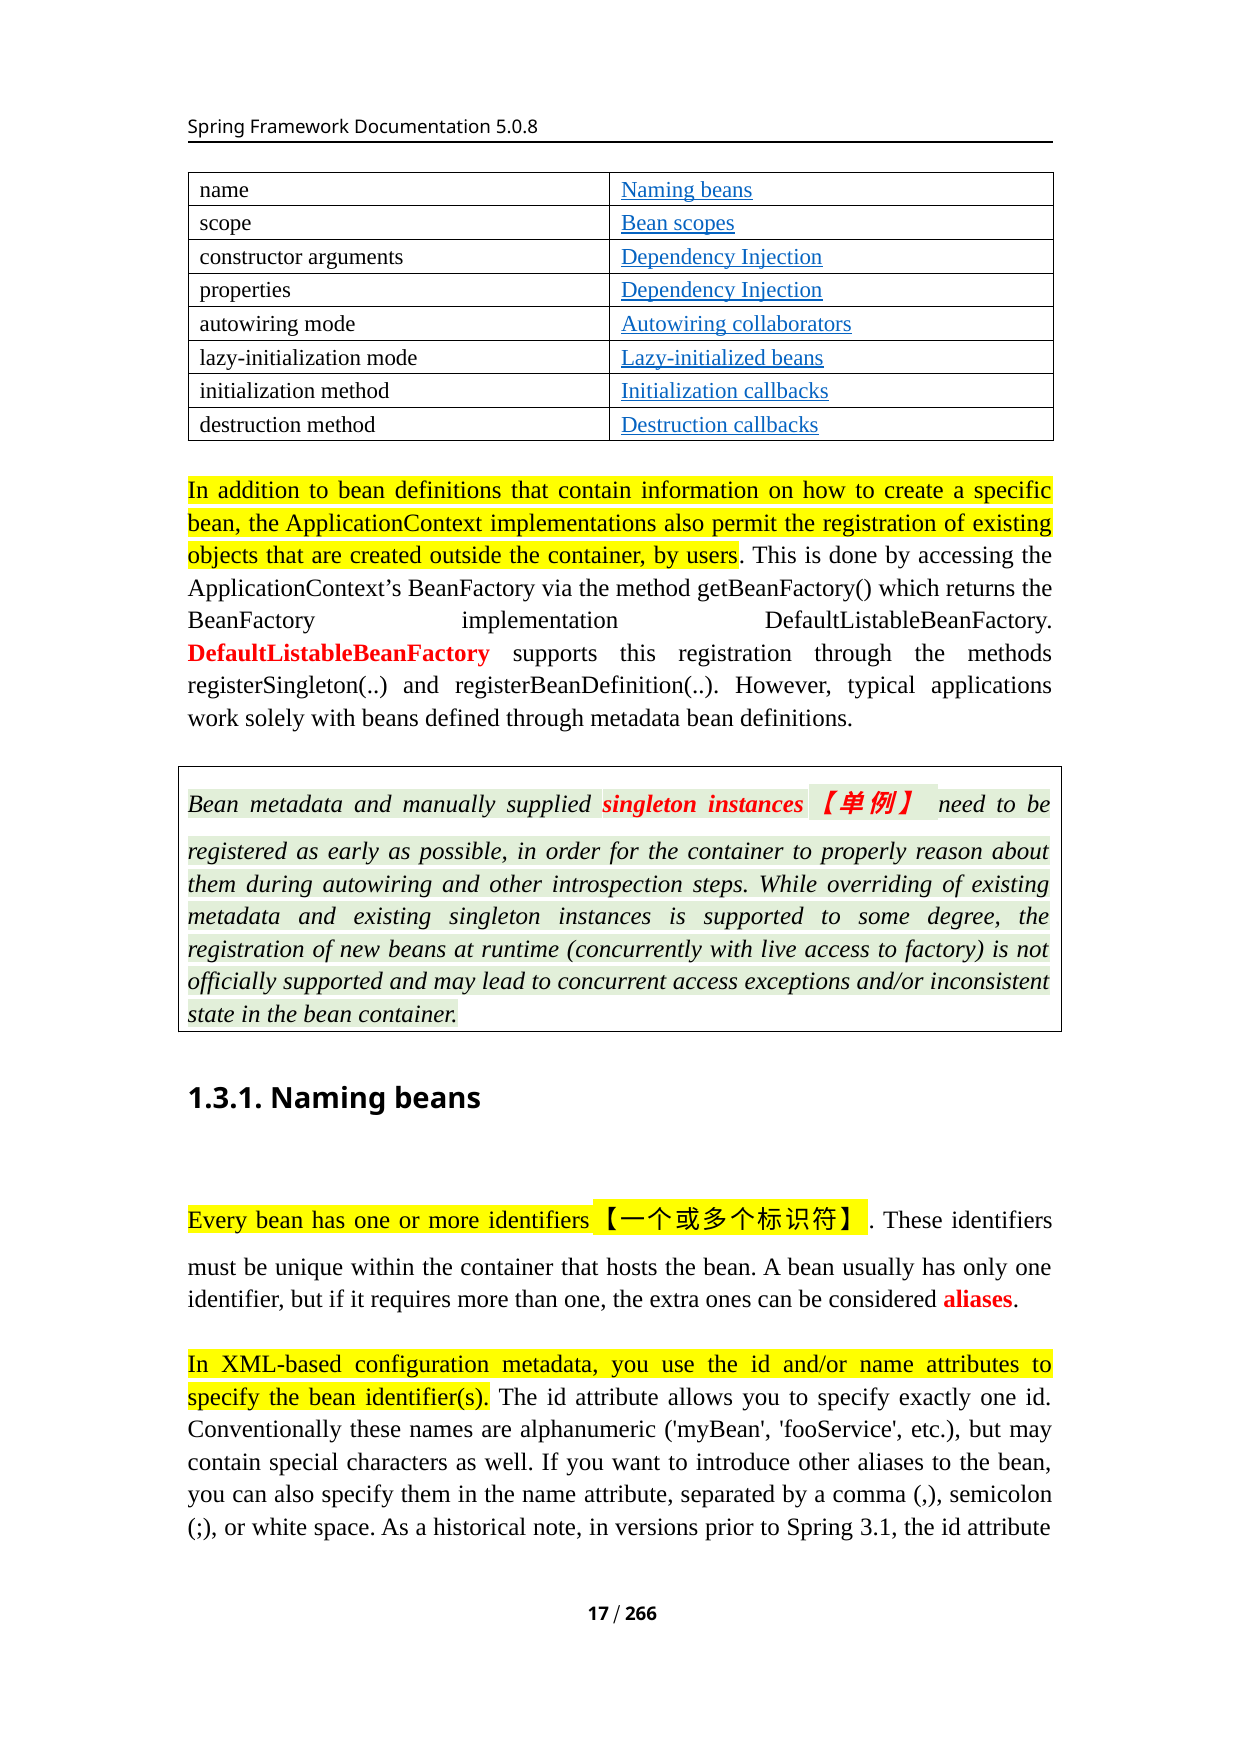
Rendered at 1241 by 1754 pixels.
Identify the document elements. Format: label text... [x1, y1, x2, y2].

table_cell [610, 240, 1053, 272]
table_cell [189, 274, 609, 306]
text Bean metadata and manually supplied singleton instances【单例】 need to be registered as early as possible, in order for the container to properly reason about them during autowiring and other introspection steps. While overriding of existing metadata and existing singleton instances is supported to some degree, the registration of new beans at runtime (concurrently with live access to factory) is not officially supported and may lead to concurrent access exceptions and/or inconsistent state in the bean container. [179, 767, 1061, 1031]
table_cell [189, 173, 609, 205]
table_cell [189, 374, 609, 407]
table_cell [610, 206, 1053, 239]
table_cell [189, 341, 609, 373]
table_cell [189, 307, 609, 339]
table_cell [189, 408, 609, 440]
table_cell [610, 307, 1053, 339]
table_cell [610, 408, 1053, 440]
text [187, 1347, 1053, 1542]
text Every bean has one or more identifiers【一个或多个标识符】. These identifiers must be unique within the container that hosts the bean. A bean usually has only one identifier, but if it requires more than one, the extra ones can be considered aliases. [187, 1185, 1053, 1315]
subtitle 1.3.1. Naming beans [187, 1065, 1053, 1130]
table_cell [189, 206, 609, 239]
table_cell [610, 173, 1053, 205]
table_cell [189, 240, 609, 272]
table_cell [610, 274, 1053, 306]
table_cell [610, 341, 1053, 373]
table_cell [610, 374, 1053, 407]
text In addition to bean definitions that contain information on how to create a specific bean, the ApplicationContext implementations also permit the registration of existing objects that are created outside the container, by users. This is done by accessing the ApplicationContext’s BeanFactory via the method getBeanFactory() which returns the BeanFactory implementation DefaultListableBeanFactory. DefaultListableBeanFactory supports this registration through the methods registerSingleton(..) and registerBeanDefinition(..). However, typical applications work solely with beans defined through metadata bean definitions. [187, 515, 1053, 734]
